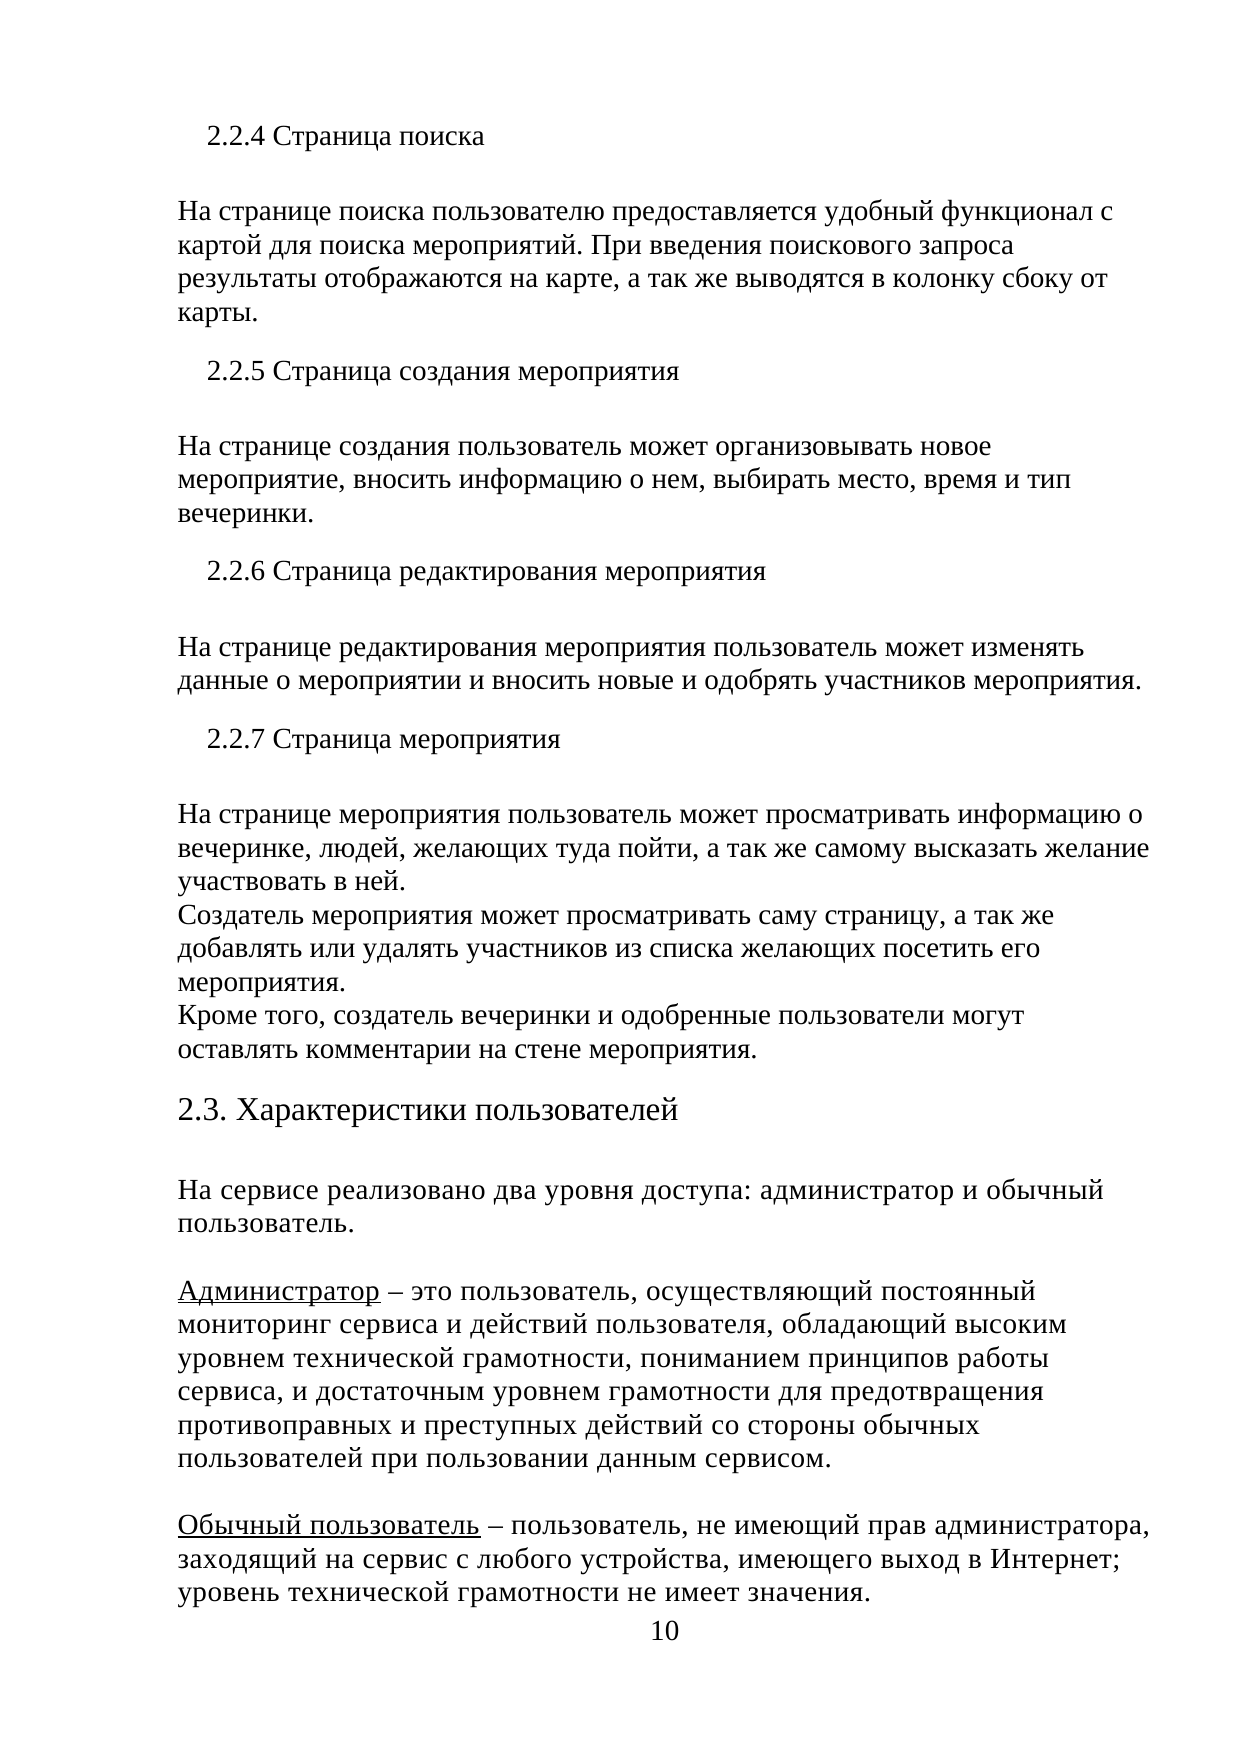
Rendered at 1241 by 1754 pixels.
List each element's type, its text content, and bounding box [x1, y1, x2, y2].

text На странице мероприятия пользователь может просматривать информацию о вечеринке, людей, желающих туда пойти, а так же самому высказать желание участвовать в ней. [177, 796, 1152, 897]
subtitle Страница создания мероприятия [207, 353, 1152, 386]
text Кроме того, создатель вечеринки и одобренные пользователи могут оставлять комментарии на стене мероприятия. [177, 997, 1152, 1064]
text На странице поиска пользователю предоставляется удобный функционал с картой для поиска мероприятий. При введения поискового запроса результаты отображаются на карте, а так же выводятся в колонку сбоку от карты. [177, 193, 1152, 328]
subtitle Характеристики пользователей [177, 1089, 1152, 1128]
subtitle Страница мероприятия [207, 721, 1152, 754]
text Создатель мероприятия может просматривать саму страницу, а так же добавлять или удалять участников из списка желающих посетить его мероприятия. [177, 897, 1152, 997]
text На странице редактирования мероприятия пользователь может изменять данные о мероприятии и вносить новые и одобрять участников мероприятия. [177, 629, 1152, 696]
text На странице создания пользователь может организовывать новое мероприятие, вносить информацию о нем, выбирать место, время и тип вечеринки. [177, 428, 1152, 528]
subtitle Страница поиска [207, 118, 1152, 152]
text Администратор – это пользователь, осуществляющий постоянный мониторинг сервиса и действий пользователя, обладающий высоким уровнем технической грамотности, пониманием принципов работы сервиса, и достаточным уровнем грамотности для предотвращения противоправных и преступных действий со стороны обычных пользователей при пользовании данным сервисом. [177, 1273, 1152, 1474]
text На сервисе реализовано два уровня доступа: администратор и обычный пользователь. [177, 1172, 1152, 1239]
text Обычный пользователь – пользователь, не имеющий прав администратора, заходящий на сервис с любого устройства, имеющего выход в Интернет; уровень технической грамотности не имеет значения. [177, 1507, 1152, 1608]
subtitle Страница редактирования мероприятия [207, 553, 1152, 587]
